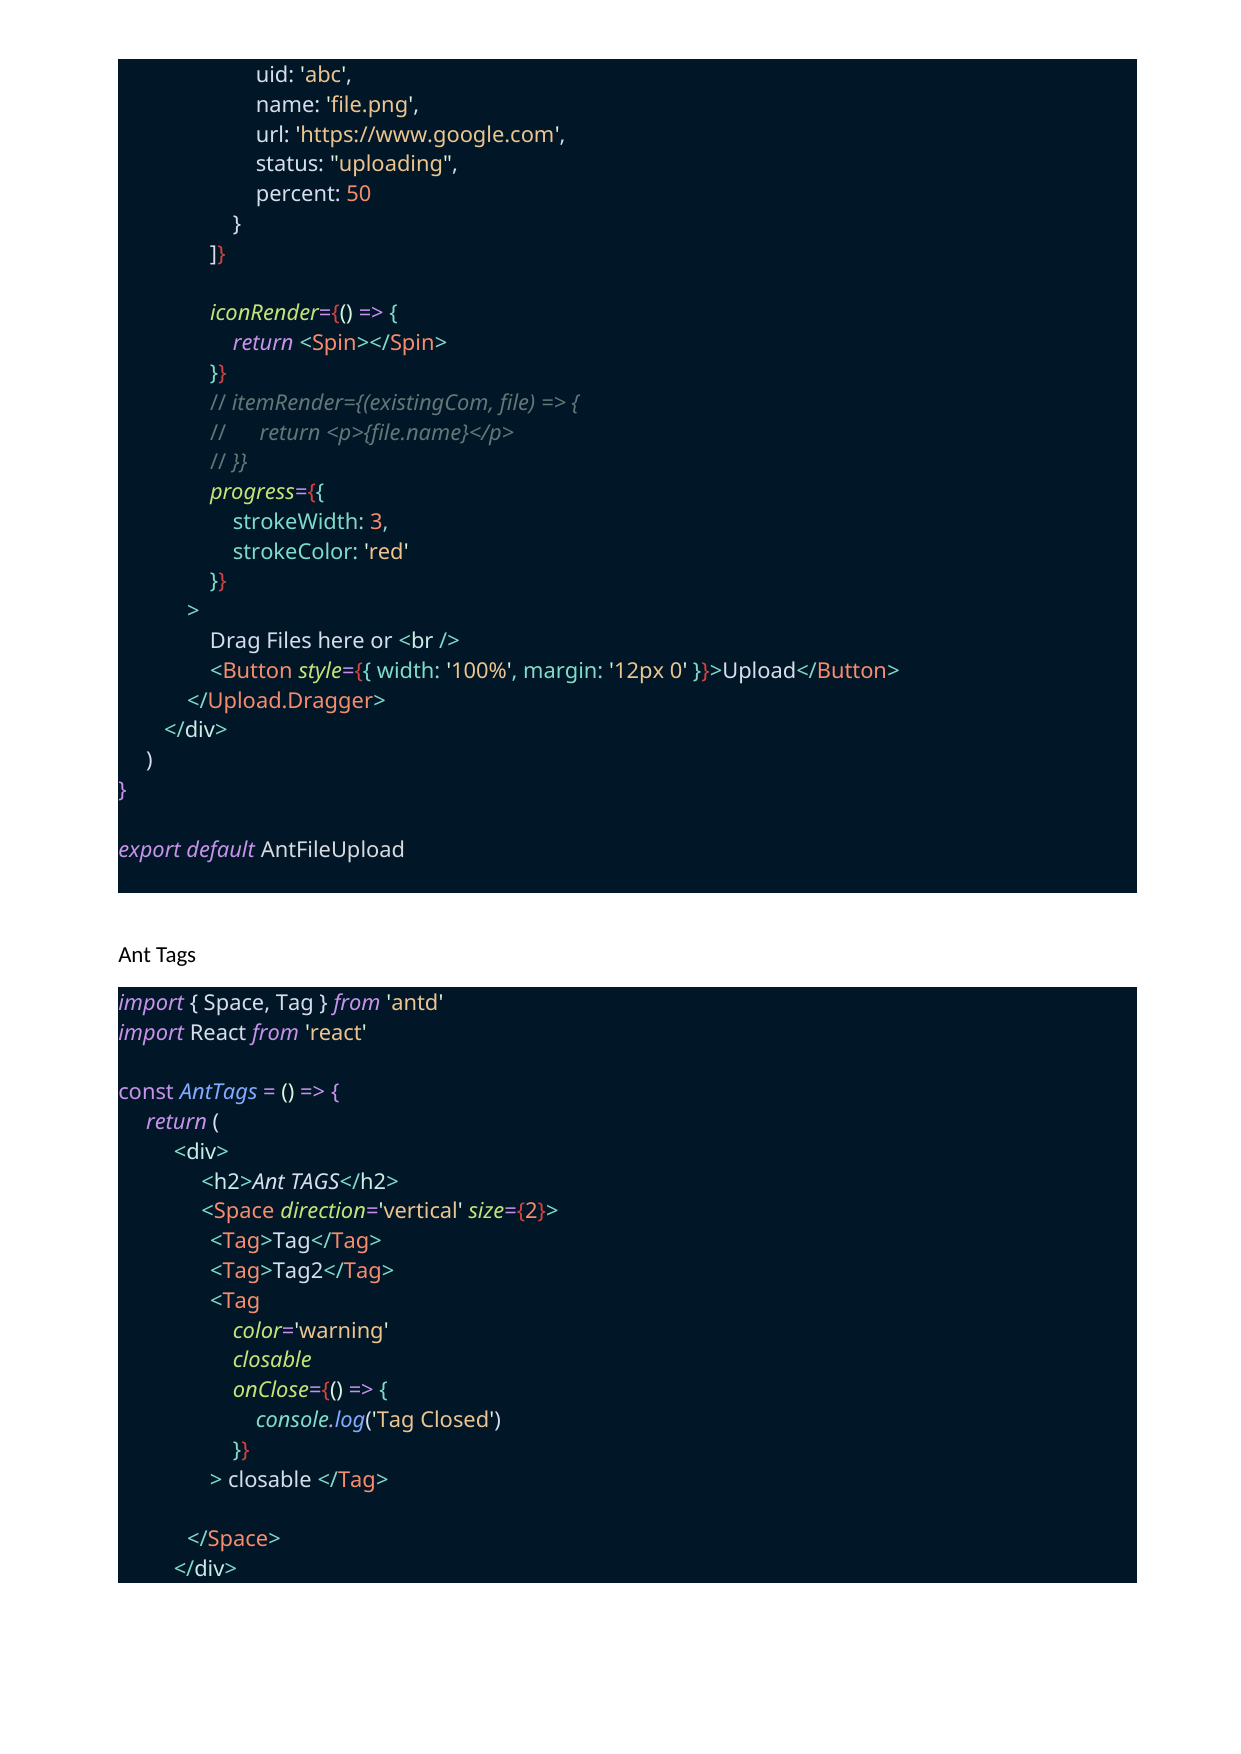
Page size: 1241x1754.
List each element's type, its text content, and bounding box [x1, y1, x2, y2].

text progress={{ [118, 476, 1137, 506]
text Ant Tags [118, 940, 1137, 968]
text return <Spin></Spin> [118, 327, 1137, 357]
text import { Space, Tag } from 'antd' [118, 987, 1137, 1017]
text status: "uploading", [118, 148, 1137, 178]
text <h2>Ant TAGS</h2> [118, 1166, 1137, 1196]
text <Button style={{ width: '100%', margin: '12px 0' }}>Upload</Button> [118, 655, 1137, 685]
text <Tag>Tag2</Tag> [118, 1255, 1137, 1285]
text Drag Files here or <br /> [118, 625, 1137, 655]
text <Tag>Tag</Tag> [118, 1225, 1137, 1255]
text console.log('Tag Closed') [118, 1404, 1137, 1434]
text closable [118, 1344, 1137, 1374]
text </Upload.Dragger> [118, 685, 1137, 714]
text <div> [118, 1136, 1137, 1166]
text ]} [118, 238, 1137, 268]
text uid: 'abc', [118, 59, 1137, 89]
text return ( [118, 1106, 1137, 1136]
text // return <p>{file.name}</p> [118, 417, 1137, 446]
text // }} [118, 446, 1137, 476]
text name: 'file.png', [118, 89, 1137, 119]
text <Space direction='vertical' size={2}> [118, 1196, 1137, 1225]
text <Tag [118, 1285, 1137, 1315]
text </div> [118, 714, 1137, 744]
text </div> [118, 1553, 1137, 1583]
text import React from 'react' [118, 1017, 1137, 1047]
text const AntTags = () => { [118, 1076, 1137, 1106]
text </Space> [118, 1523, 1137, 1553]
text export default AntFileUpload [118, 834, 1137, 863]
text }} [118, 357, 1137, 387]
text // itemRender={(existingCom, file) => { [118, 387, 1137, 417]
text }} [118, 566, 1137, 595]
text } [118, 774, 1137, 804]
text } [118, 208, 1137, 238]
text percent: 50 [118, 178, 1137, 208]
text color='warning' [118, 1315, 1137, 1344]
text > [118, 595, 1137, 625]
text iconRender={() => { [118, 297, 1137, 327]
text ) [118, 744, 1137, 774]
text strokeWidth: 3, [118, 506, 1137, 536]
text }} [118, 1434, 1137, 1464]
text > closable </Tag> [118, 1464, 1137, 1493]
text strokeColor: 'red' [118, 536, 1137, 566]
text onClose={() => { [118, 1374, 1137, 1404]
text url: 'https://www.google.com', [118, 119, 1137, 148]
